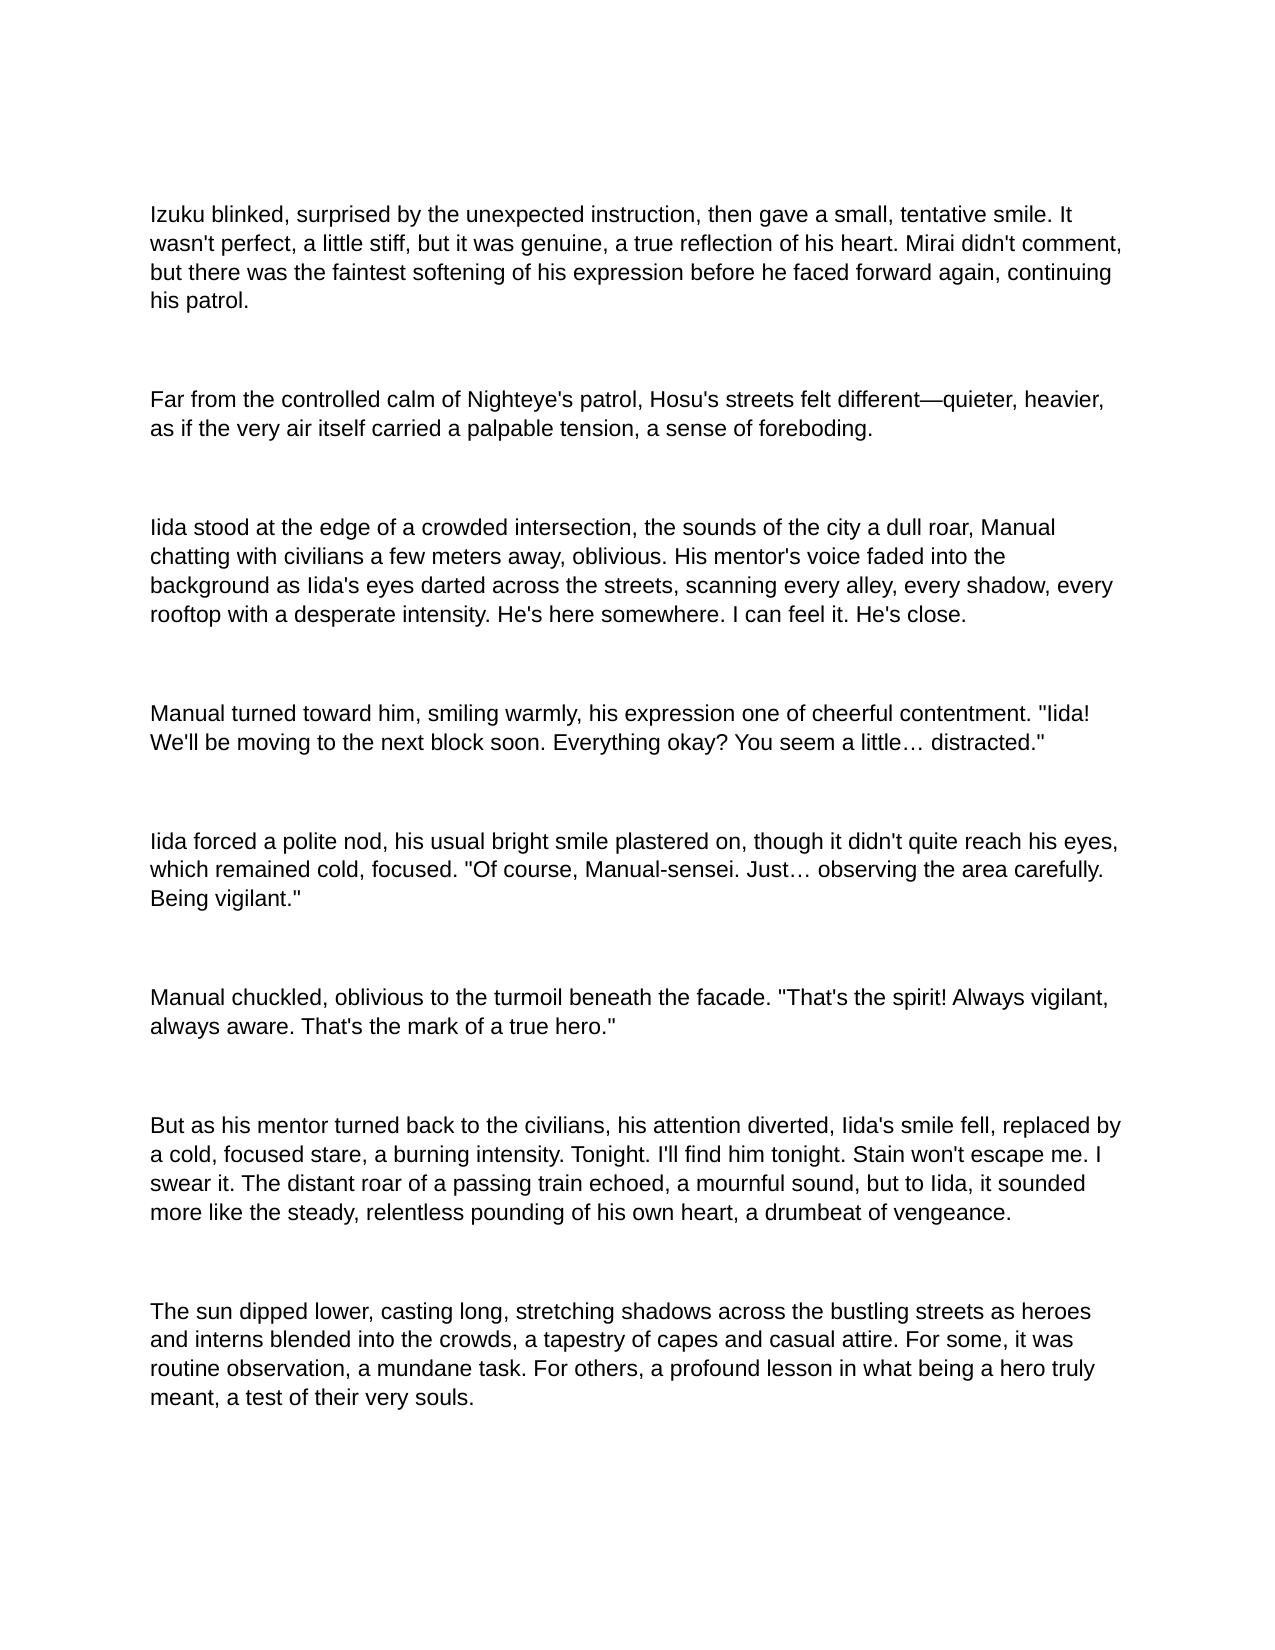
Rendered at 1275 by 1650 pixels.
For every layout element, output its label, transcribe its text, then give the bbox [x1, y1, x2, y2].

text Iida forced a polite nod, his usual bright smile plastered on, though it didn't quite reach his eyes, which remained cold, focused. "Of course, Manual-sensei. Just… observing the area carefully. Being vigilant." [150, 826, 1125, 912]
text Izuku blinked, surprised by the unexpected instruction, then gave a small, tentative smile. It wasn't perfect, a little stiff, but it was genuine, a true reflection of his heart. Mirai didn't comment, but there was the faintest softening of his expression before he faced forward again, continuing his patrol. [150, 199, 1125, 314]
text Far from the controlled calm of Nighteye's patrol, Hosu's streets felt different—quieter, heavier, as if the very air itself carried a palpable tension, a sense of foreboding. [150, 385, 1125, 442]
text Manual turned toward him, smiling warmly, his expression one of cheerful contentment. "Iida! We'll be moving to the next block soon. Everything okay? You seem a little… distracted." [150, 698, 1125, 756]
text The sun dipped lower, casting long, stretching shadows across the bustling streets as heroes and interns blended into the crowds, a tapestry of capes and casual attire. For some, it was routine observation, a mundane task. For others, a profound lesson in what being a hero truly meant, a test of their very souls. [150, 1296, 1125, 1411]
text But as his mentor turned back to the civilians, his attention diverted, Iida's smile fell, replaced by a cold, focused stare, a burning intensity. Tonight. I'll find him tonight. Stain won't escape me. I swear it. The distant roar of a passing train echoed, a mournful sound, but to Iida, it sounded more like the steady, relentless pounding of his own heart, a drumbeat of vengeance. [150, 1111, 1125, 1226]
text Manual chuckled, oblivious to the turmoil beneath the facade. "That's the spirit! Always vigilant, always aware. That's the mark of a true hero." [150, 983, 1125, 1040]
text Iida stood at the edge of a crowded intersection, the sounds of the city a dull roar, Manual chatting with civilians a few meters away, oblivious. His mentor's voice faded into the background as Iida's eyes darted across the streets, scanning every alley, every shadow, every rooftop with a desperate intensity. He's here somewhere. I can feel it. He's close. [150, 513, 1125, 628]
